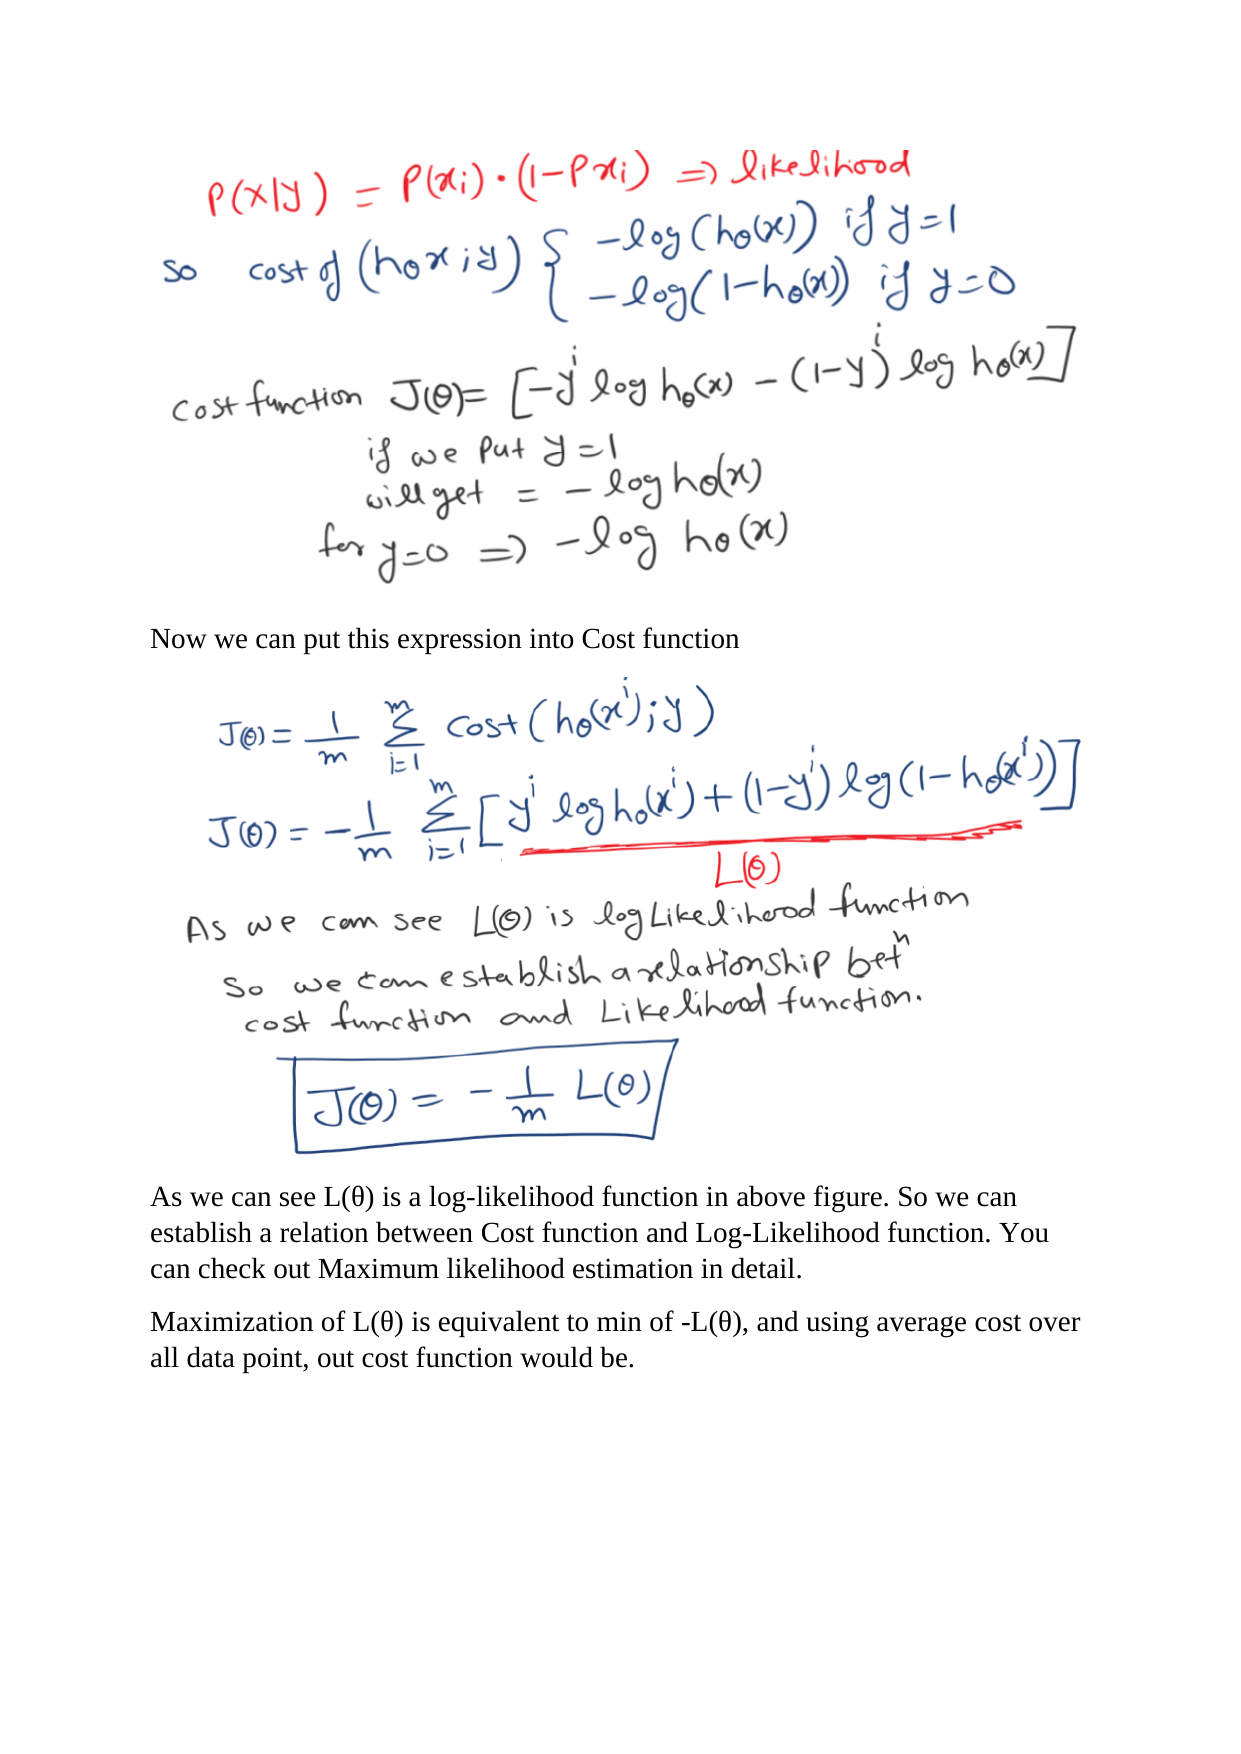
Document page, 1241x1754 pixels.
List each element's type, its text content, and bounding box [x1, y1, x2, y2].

picture [150, 150, 1090, 603]
text Now we can put this expression into Cost function [150, 621, 1090, 655]
text Maximization of L(θ) is equivalent to min of -L(θ), and using average cost over all data point, out cost function would be. [150, 1304, 1090, 1373]
picture [150, 674, 1091, 1160]
text As we can see L(θ) is a log-likelihood function in above figure. So we can establish a relation between Cost function and Log-Likelihood function. You can check out Maximum likelihood estimation in detail. [150, 1179, 1090, 1284]
